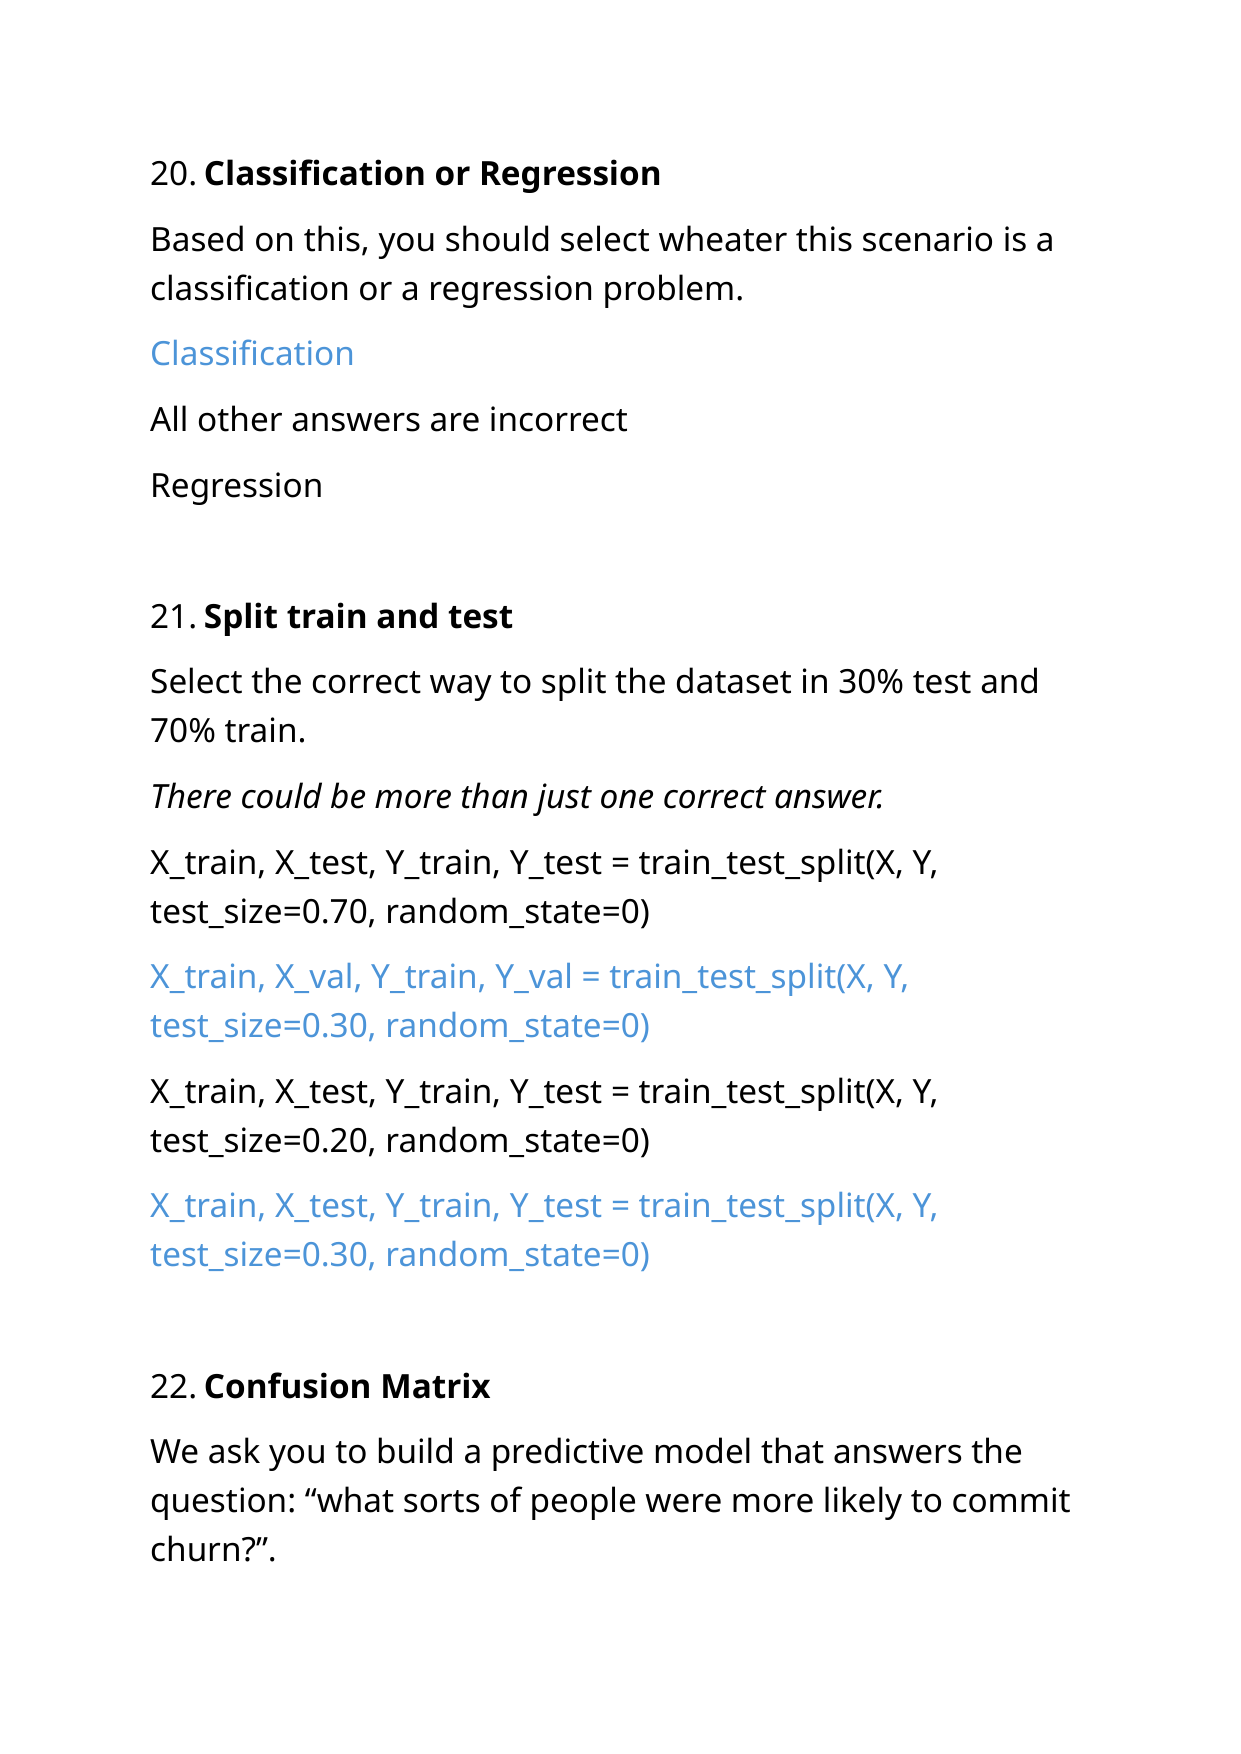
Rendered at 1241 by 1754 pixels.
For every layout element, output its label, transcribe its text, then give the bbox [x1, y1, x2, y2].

text X_train, X_test, Y_train, Y_test = train_test_split(X, Y, test_size=0.30, random_state=0) [150, 1182, 1090, 1277]
text X_train, X_test, Y_train, Y_test = train_test_split(X, Y, test_size=0.20, random_state=0) [150, 1068, 1090, 1162]
text Based on this, you should select wheater this scenario is a classification or a regression problem. [150, 216, 1090, 310]
text Select the correct way to split the dataset in 30% test and 70% train. [150, 658, 1090, 753]
text There could be more than just one correct answer. [150, 773, 1090, 818]
text 20. Classification or Regression [150, 150, 1090, 195]
text X_train, X_val, Y_train, Y_val = train_test_split(X, Y, test_size=0.30, random_state=0) [150, 953, 1090, 1047]
text 22. Confusion Matrix [150, 1362, 1090, 1408]
text X_train, X_test, Y_train, Y_test = train_test_split(X, Y, test_size=0.70, random_state=0) [150, 838, 1090, 933]
text Classification [150, 330, 1090, 376]
text Regression [150, 461, 1090, 507]
text We ask you to build a predictive model that answers the question: “what sorts of people were more likely to commit churn?”. [150, 1428, 1090, 1571]
text All other answers are incorrect [150, 396, 1090, 441]
text 21. Split train and test [150, 593, 1090, 638]
